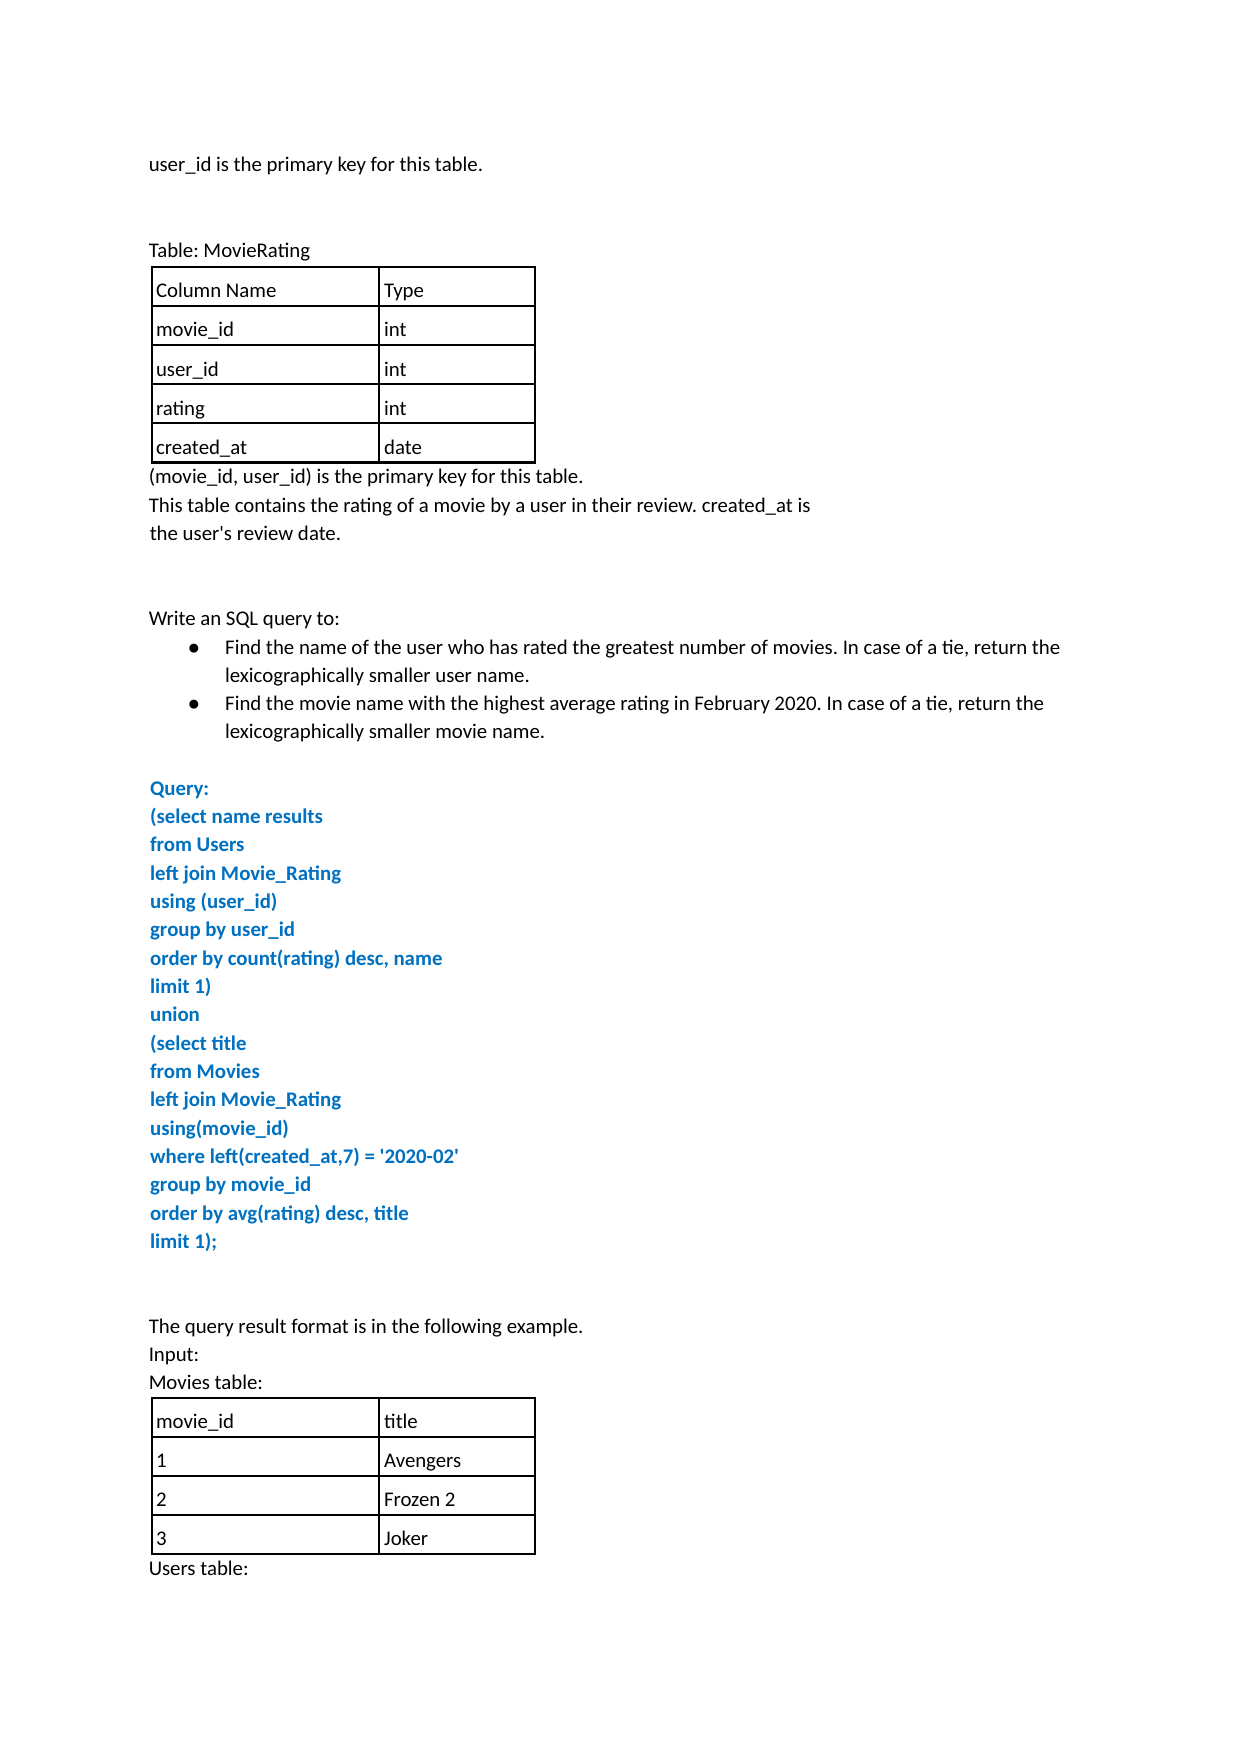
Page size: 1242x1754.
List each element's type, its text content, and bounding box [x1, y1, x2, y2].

text from Movies [150, 1058, 1086, 1083]
table_header Type [380, 268, 534, 305]
text Write an SQL query to: [148, 606, 1086, 631]
text group by user_id [150, 916, 1086, 942]
text Users table: [148, 1555, 1086, 1580]
text (select title [150, 1030, 1086, 1055]
table_cell Avengers [380, 1438, 534, 1475]
text group by movie_id [150, 1171, 1086, 1197]
text order by count(rating) desc, name [150, 945, 1086, 970]
text where left(created_at,7) = '2020-02' [150, 1143, 1086, 1168]
table_cell created_at [153, 424, 378, 461]
text Table: MovieRating [148, 237, 1086, 263]
table_header title [380, 1399, 534, 1436]
text (movie_id, user_id) is the primary key for this table. [148, 463, 1086, 489]
text user_id is the primary key for this table. [148, 151, 1086, 176]
text The query result format is in the following example. [148, 1313, 1086, 1338]
table_cell 3 [153, 1516, 378, 1553]
table_cell int [380, 307, 534, 344]
table_cell Joker [380, 1516, 534, 1553]
list Find the movie name with the highest average rating in February 2020. In case of a tie, return the lexicographically smaller movie name. [187, 690, 1086, 743]
text union [150, 1001, 1086, 1027]
text from Users [150, 831, 1086, 857]
table_cell movie_id [153, 307, 378, 344]
table_header Column Name [153, 268, 378, 305]
table_cell int [380, 346, 534, 383]
table_cell 2 [153, 1477, 378, 1514]
text Movies table: [148, 1369, 1086, 1394]
text Query: [150, 775, 1086, 800]
text using (user_id) [150, 888, 1086, 913]
table_cell date [380, 424, 534, 461]
table_cell Frozen 2 [380, 1477, 534, 1514]
table_cell rating [153, 385, 378, 422]
list Find the name of the user who has rated the greatest number of movies. In case of a tie, return the lexicographically smaller user name. [187, 634, 1086, 687]
text limit 1) [150, 973, 1086, 998]
table_cell int [380, 385, 534, 422]
text limit 1); [150, 1228, 1086, 1253]
text This table contains the rating of a movie by a user in their review. created_at is the user's review date. [148, 492, 843, 545]
text order by avg(rating) desc, title [150, 1200, 1086, 1225]
text (select name results [150, 803, 1086, 828]
text left join Movie_Rating [150, 1086, 1086, 1112]
text left join Movie_Rating [150, 860, 1086, 885]
table_header movie_id [153, 1399, 378, 1436]
text Input: [148, 1341, 1086, 1366]
table_cell 1 [153, 1438, 378, 1475]
text using(movie_id) [150, 1115, 1086, 1140]
table_cell user_id [153, 346, 378, 383]
